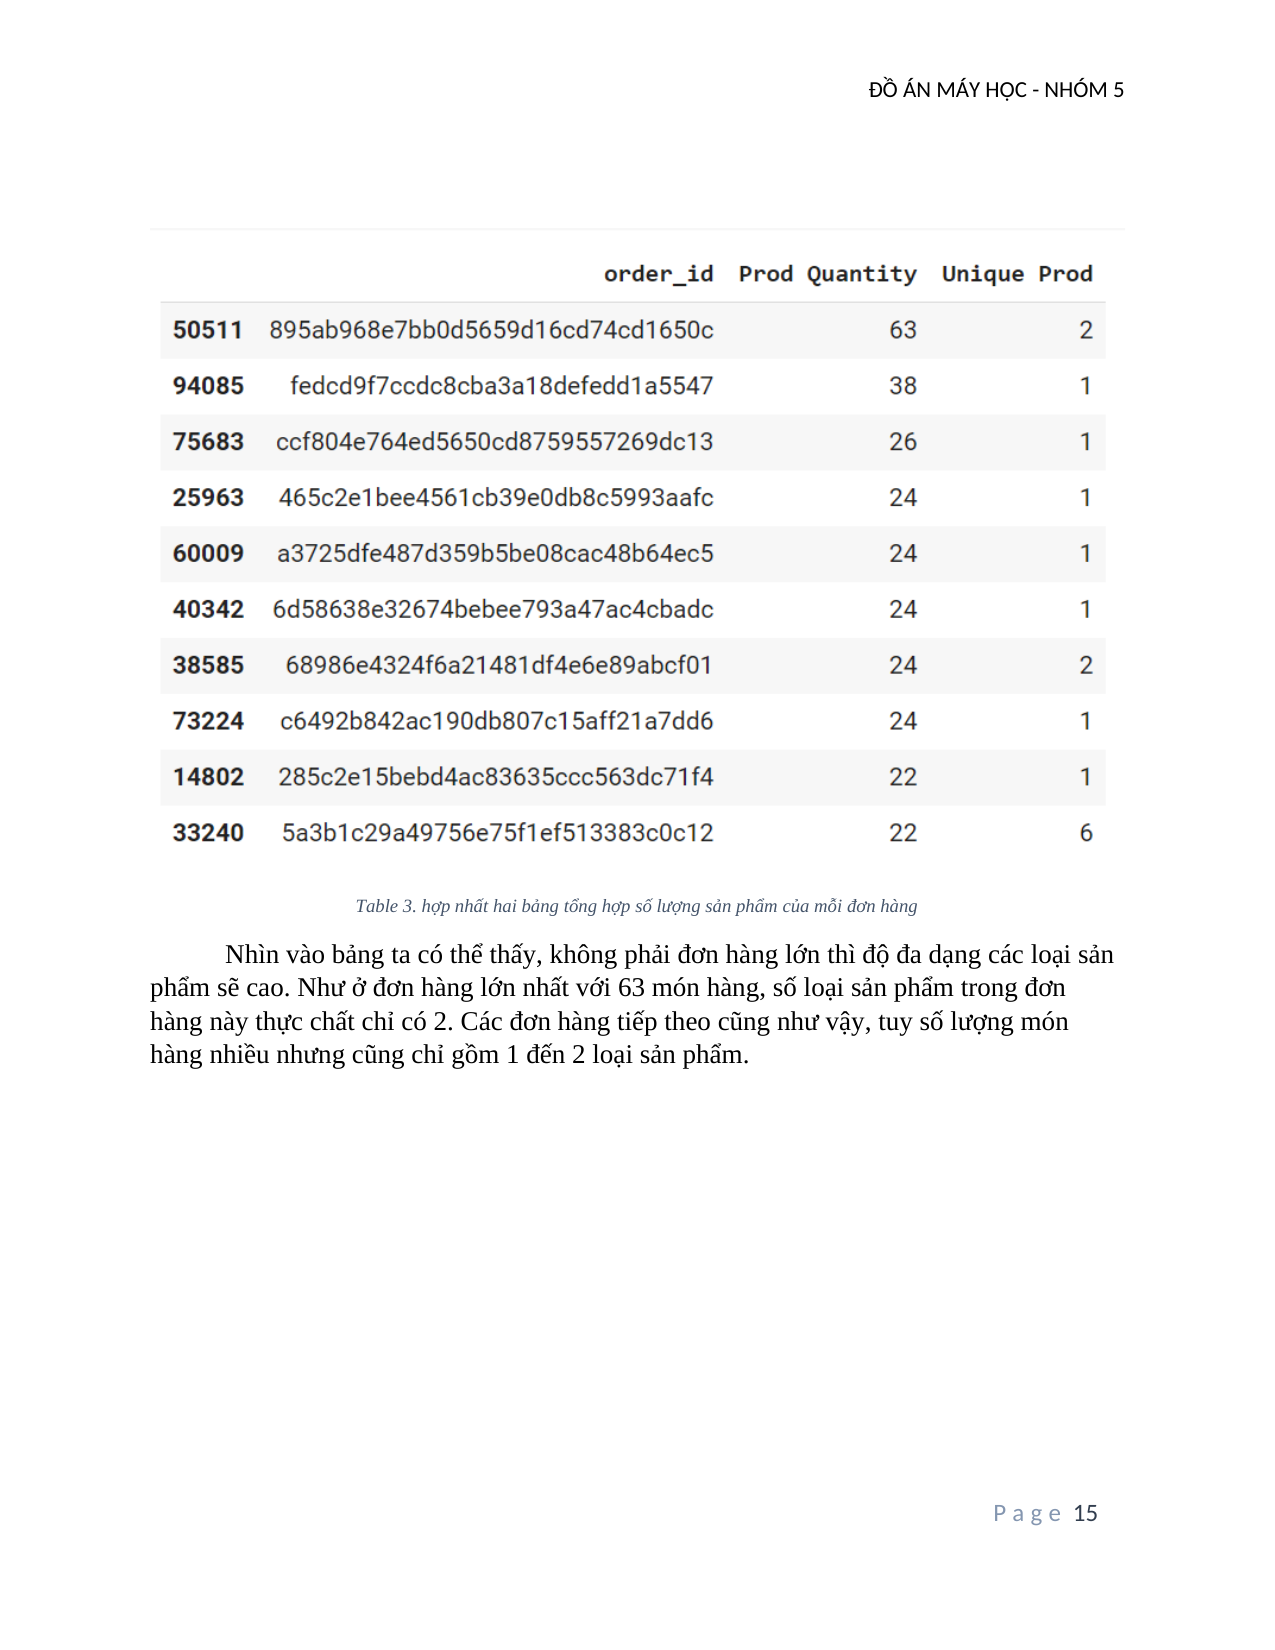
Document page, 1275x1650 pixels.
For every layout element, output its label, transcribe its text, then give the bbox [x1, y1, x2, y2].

text Table 3. hợp nhất hai bảng tổng hợp số lượng sản phẩm của mỗi đơn hàng [150, 895, 1125, 917]
text Nhìn vào bảng ta có thể thấy, không phải đơn hàng lớn thì độ đa dạng các loại sản phẩm sẽ cao. Như ở đơn hàng lớn nhất với 63 món hàng, số loại sản phẩm trong đơn hàng này thực chất chỉ có 2. Các đơn hàng tiếp theo cũng như vậy, tuy số lượng món hàng nhiều nhưng cũng chỉ gồm 1 đến 2 loại sản phẩm. [150, 938, 1125, 1069]
picture [150, 228, 1125, 877]
